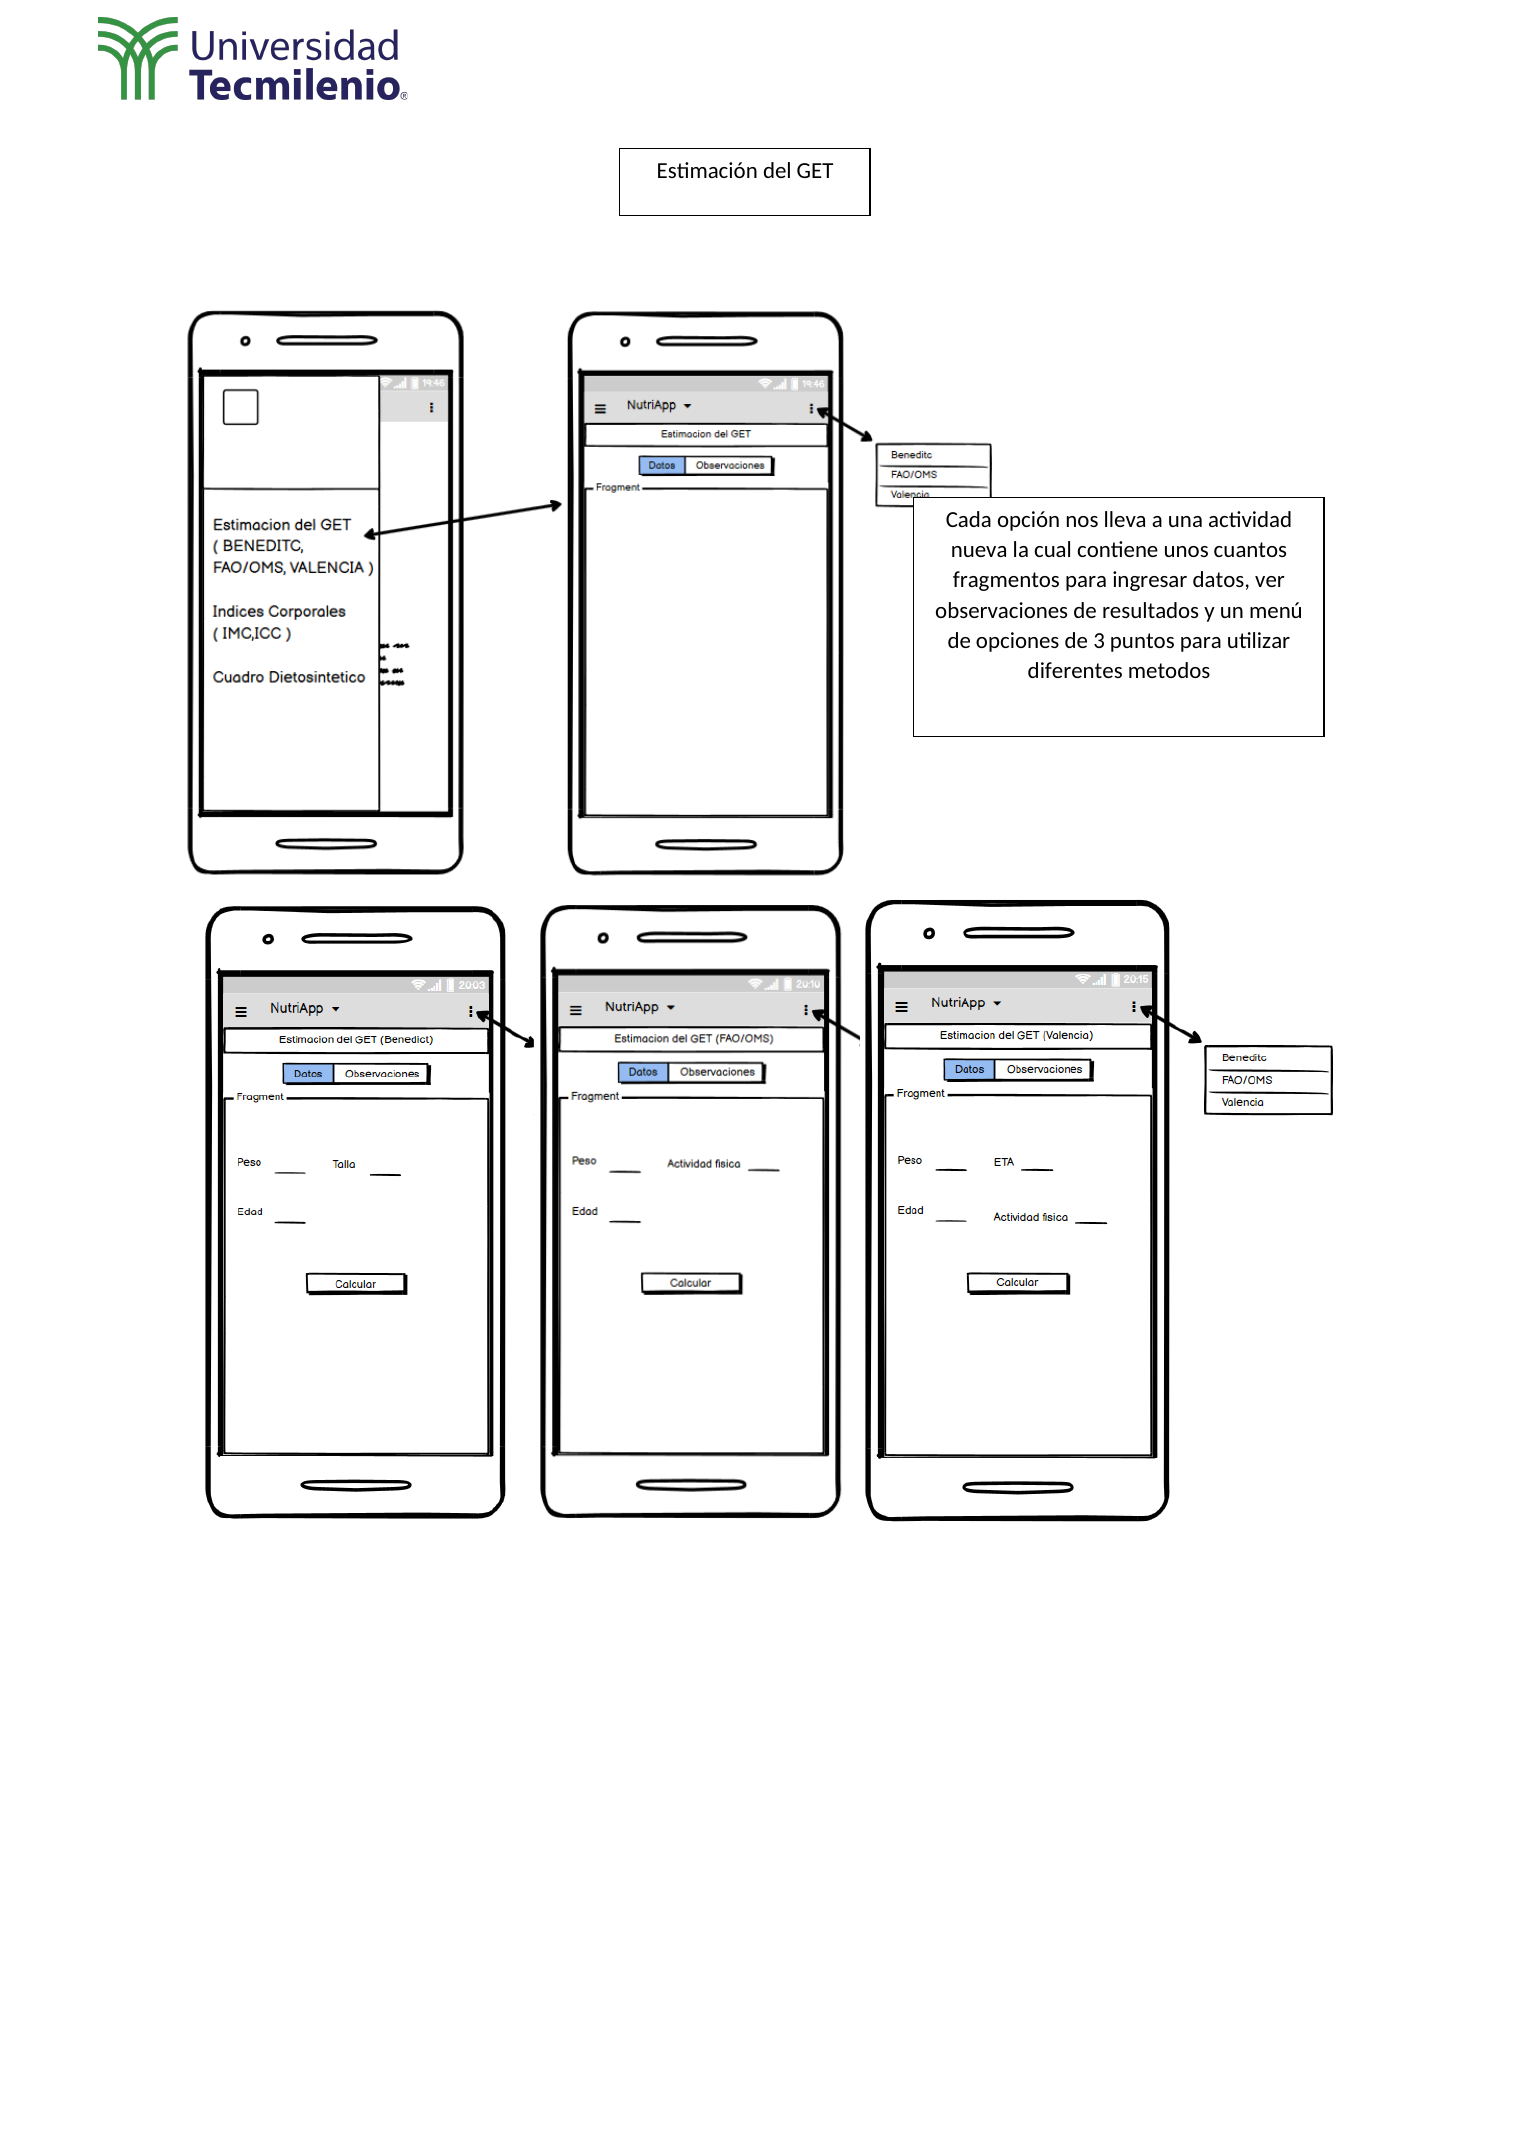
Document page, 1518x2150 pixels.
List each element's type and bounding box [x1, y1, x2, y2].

picture [177, 306, 994, 887]
picture [200, 893, 1334, 1525]
picture [98, 17, 408, 100]
